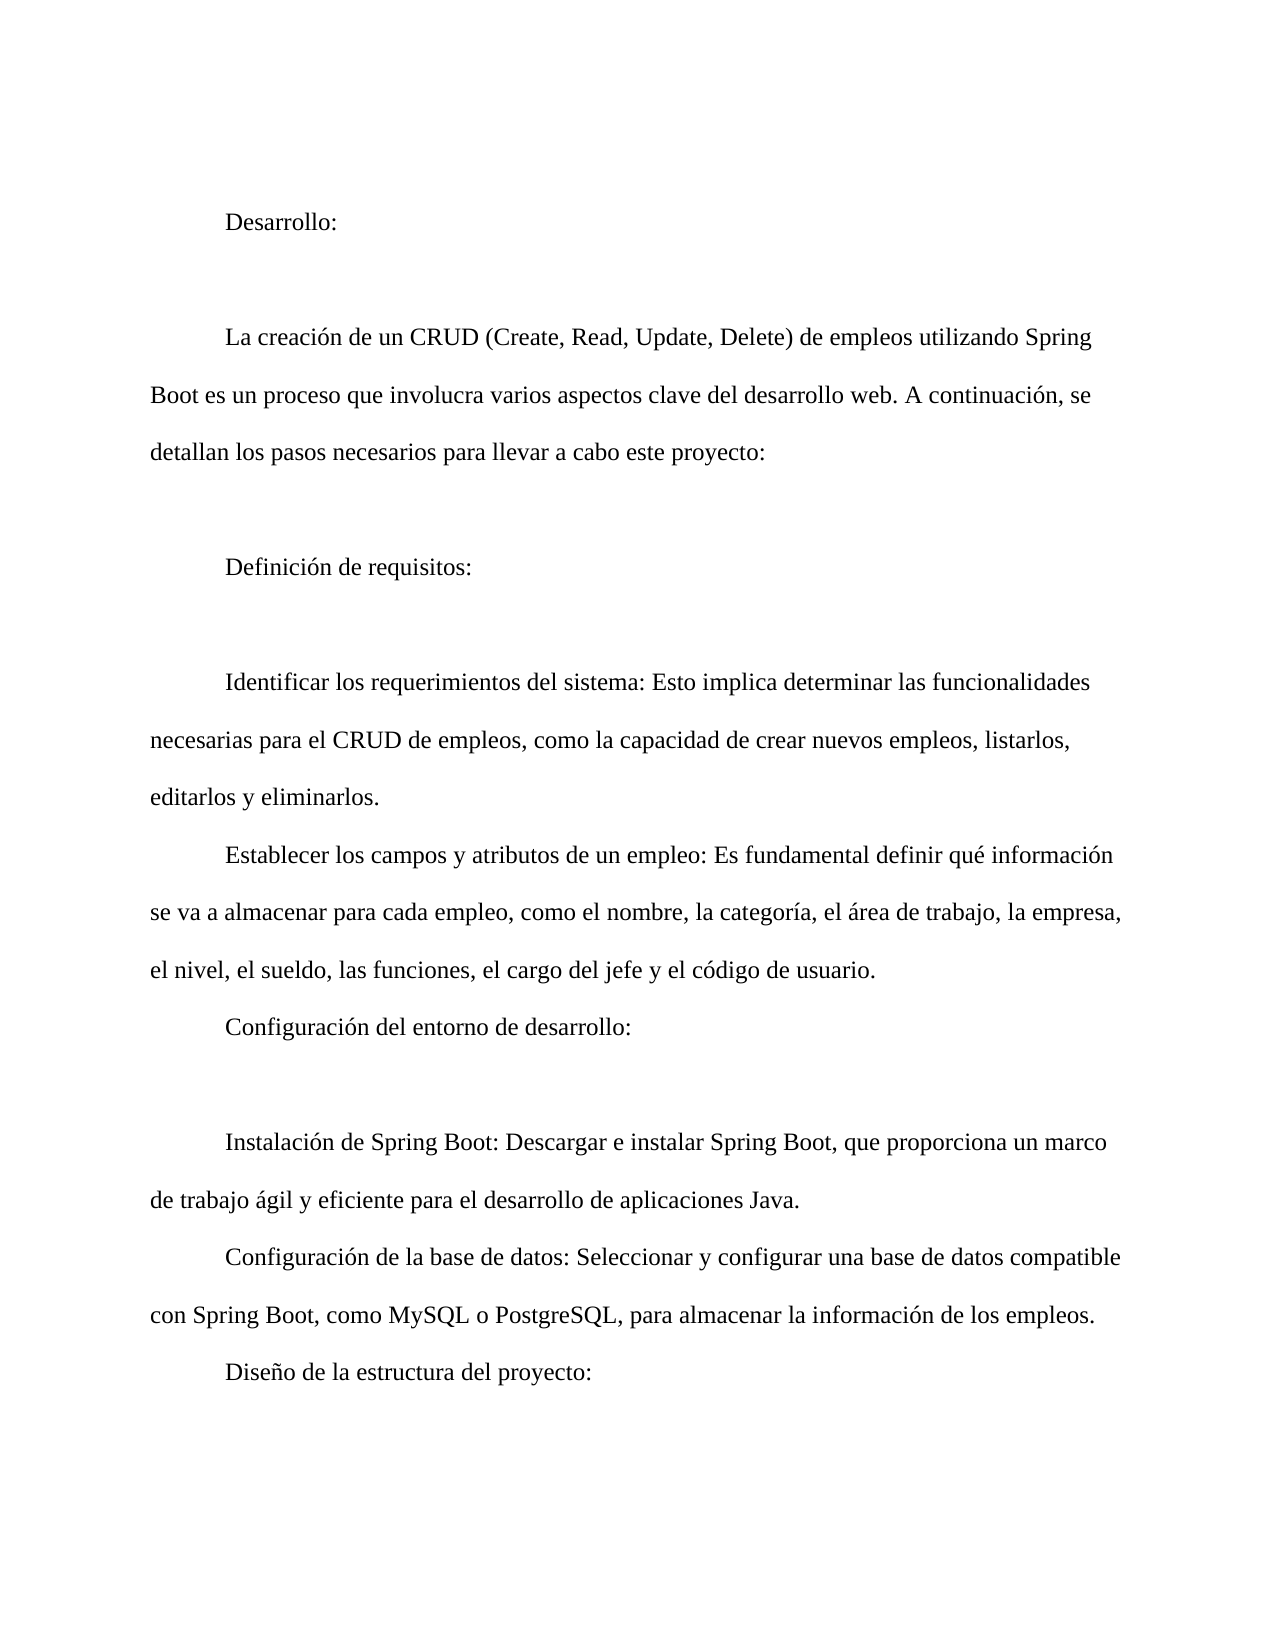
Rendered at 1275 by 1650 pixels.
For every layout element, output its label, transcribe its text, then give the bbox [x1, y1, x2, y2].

text Instalación de Spring Boot: Descargar e instalar Spring Boot, que proporciona un marco de trabajo ágil y eficiente para el desarrollo de aplicaciones Java. [150, 1127, 1125, 1214]
text Identificar los requerimientos del sistema: Esto implica determinar las funcionalidades necesarias para el CRUD de empleos, como la capacidad de crear nuevos empleos, listarlos, editarlos y eliminarlos. [150, 667, 1125, 811]
text Desarrollo: [150, 207, 1125, 236]
text Diseño de la estructura del proyecto: [150, 1357, 1125, 1386]
text Definición de requisitos: [150, 552, 1125, 581]
text Configuración del entorno de desarrollo: [150, 1012, 1125, 1041]
text La creación de un CRUD (Create, Read, Update, Delete) de empleos utilizando Spring Boot es un proceso que involucra varios aspectos clave del desarrollo web. A continuación, se detallan los pasos necesarios para llevar a cabo este proyecto: [150, 322, 1125, 466]
text Configuración de la base de datos: Seleccionar y configurar una base de datos compatible con Spring Boot, como MySQL o PostgreSQL, para almacenar la información de los empleos. [150, 1242, 1125, 1329]
text Establecer los campos y atributos de un empleo: Es fundamental definir qué información se va a almacenar para cada empleo, como el nombre, la categoría, el área de trabajo, la empresa, el nivel, el sueldo, las funciones, el cargo del jefe y el código de usuario. [150, 840, 1125, 984]
